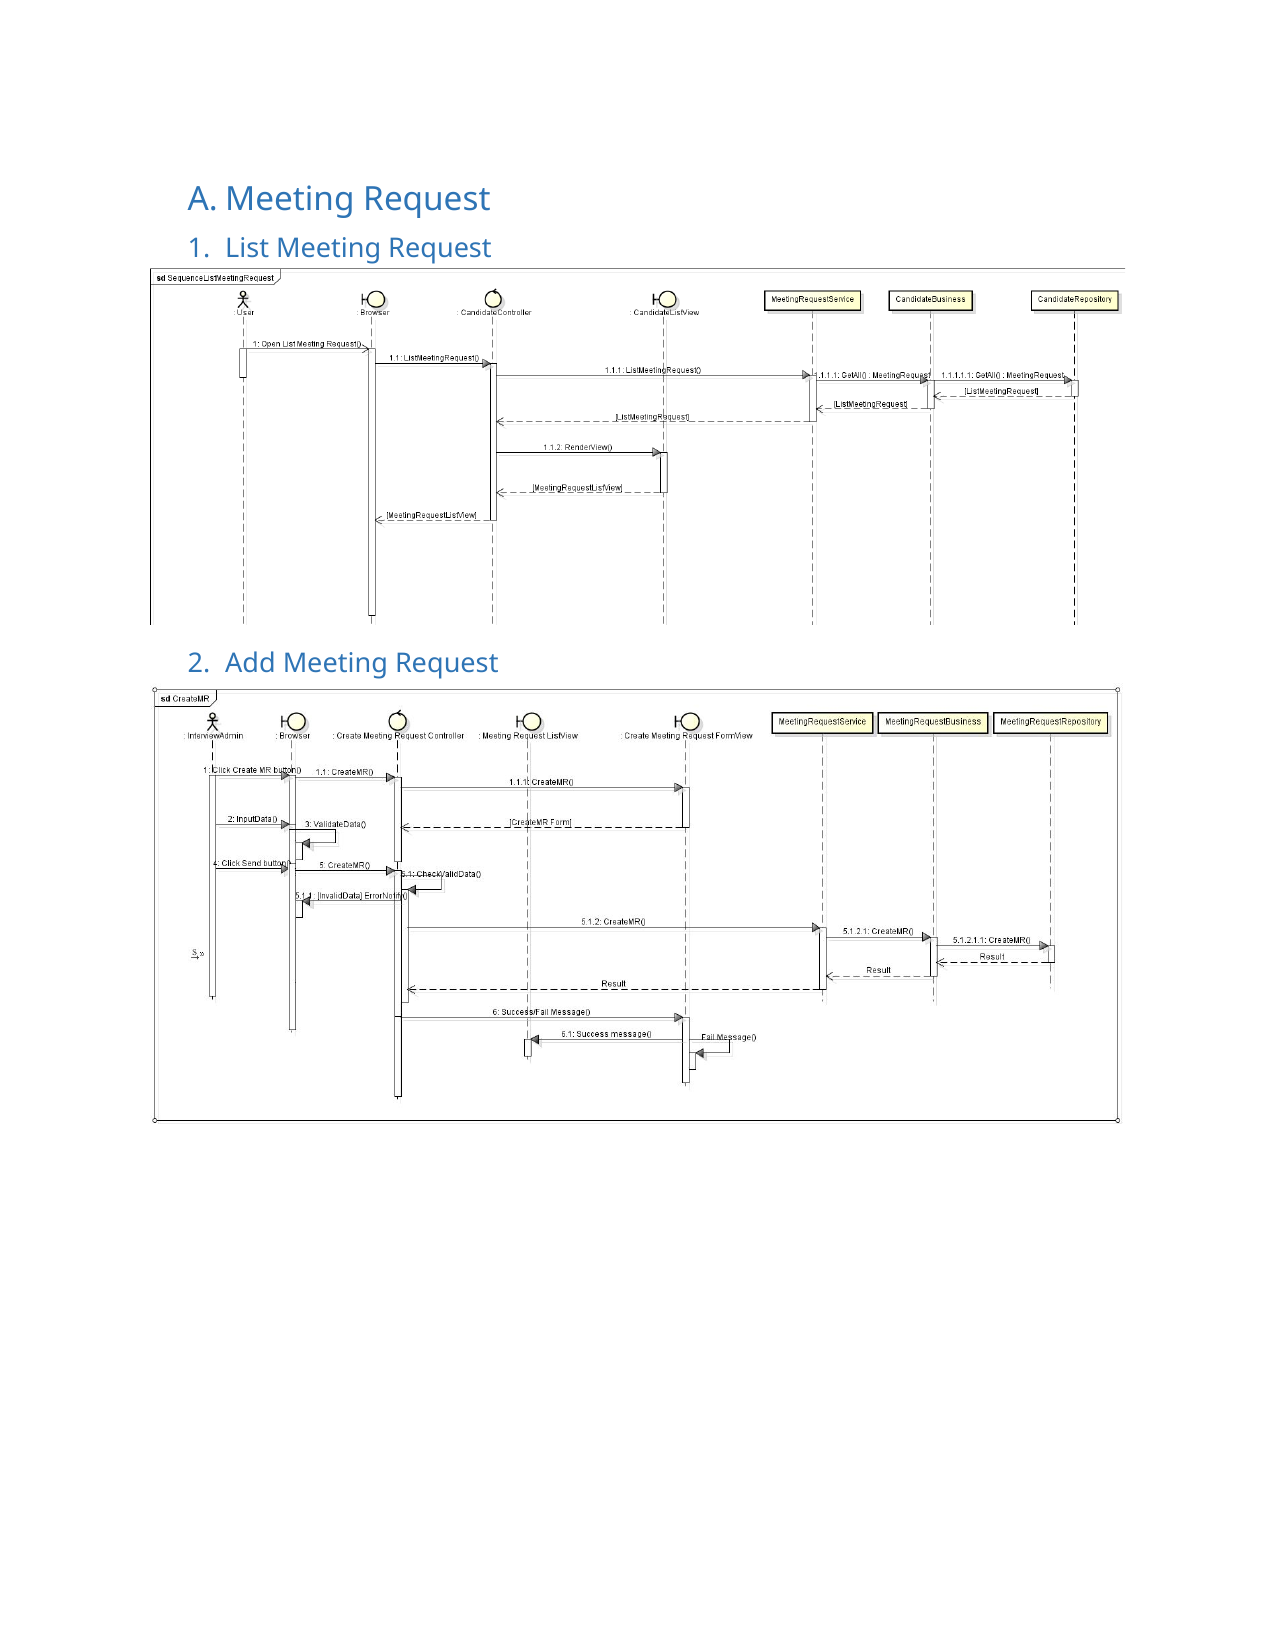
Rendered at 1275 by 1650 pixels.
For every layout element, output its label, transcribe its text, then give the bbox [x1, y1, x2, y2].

picture [150, 683, 1123, 1128]
picture [150, 267, 1125, 625]
subtitle Add Meeting Request [187, 643, 1125, 680]
subtitle List Meeting Request [187, 228, 1125, 265]
subtitle Meeting Request [187, 175, 1125, 220]
